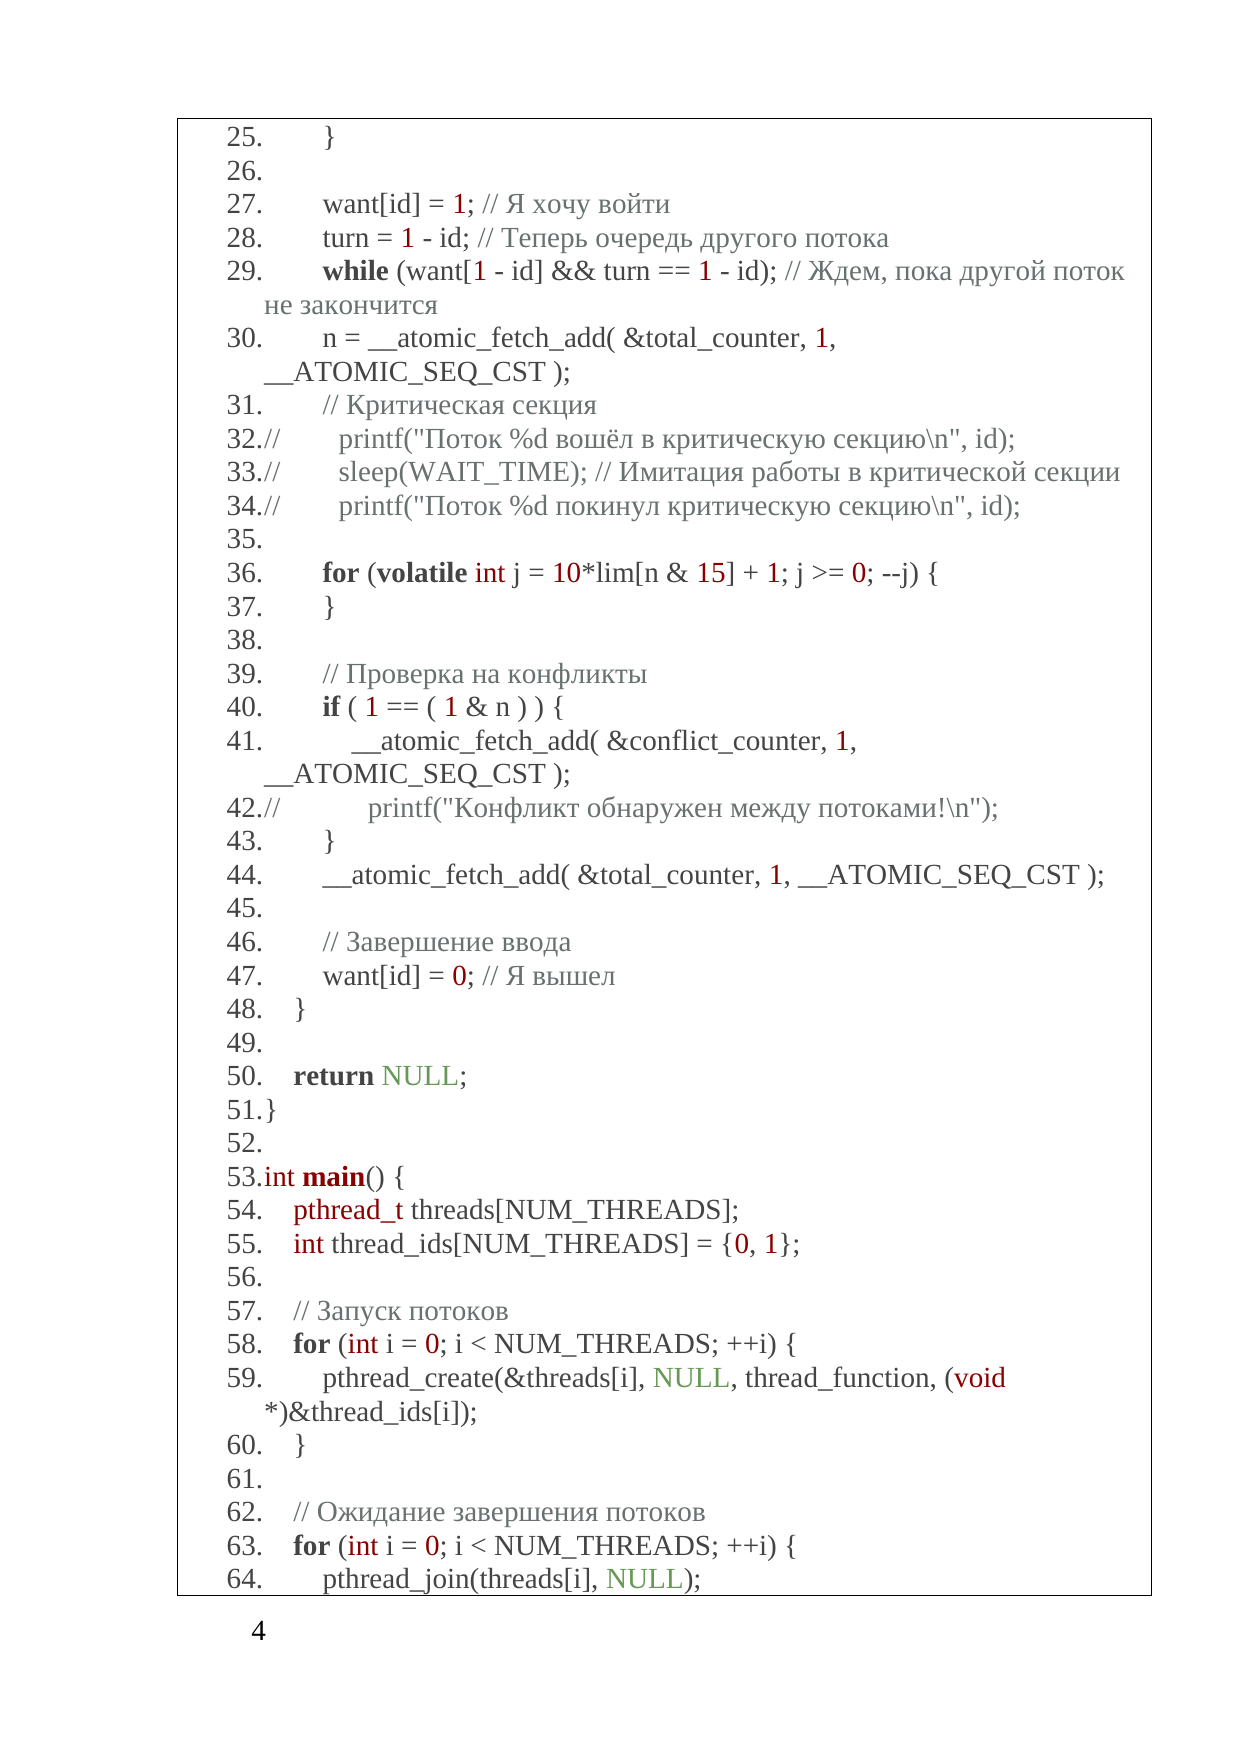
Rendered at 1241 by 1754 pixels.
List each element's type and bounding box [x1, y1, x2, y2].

table_header [178, 119, 1151, 1595]
